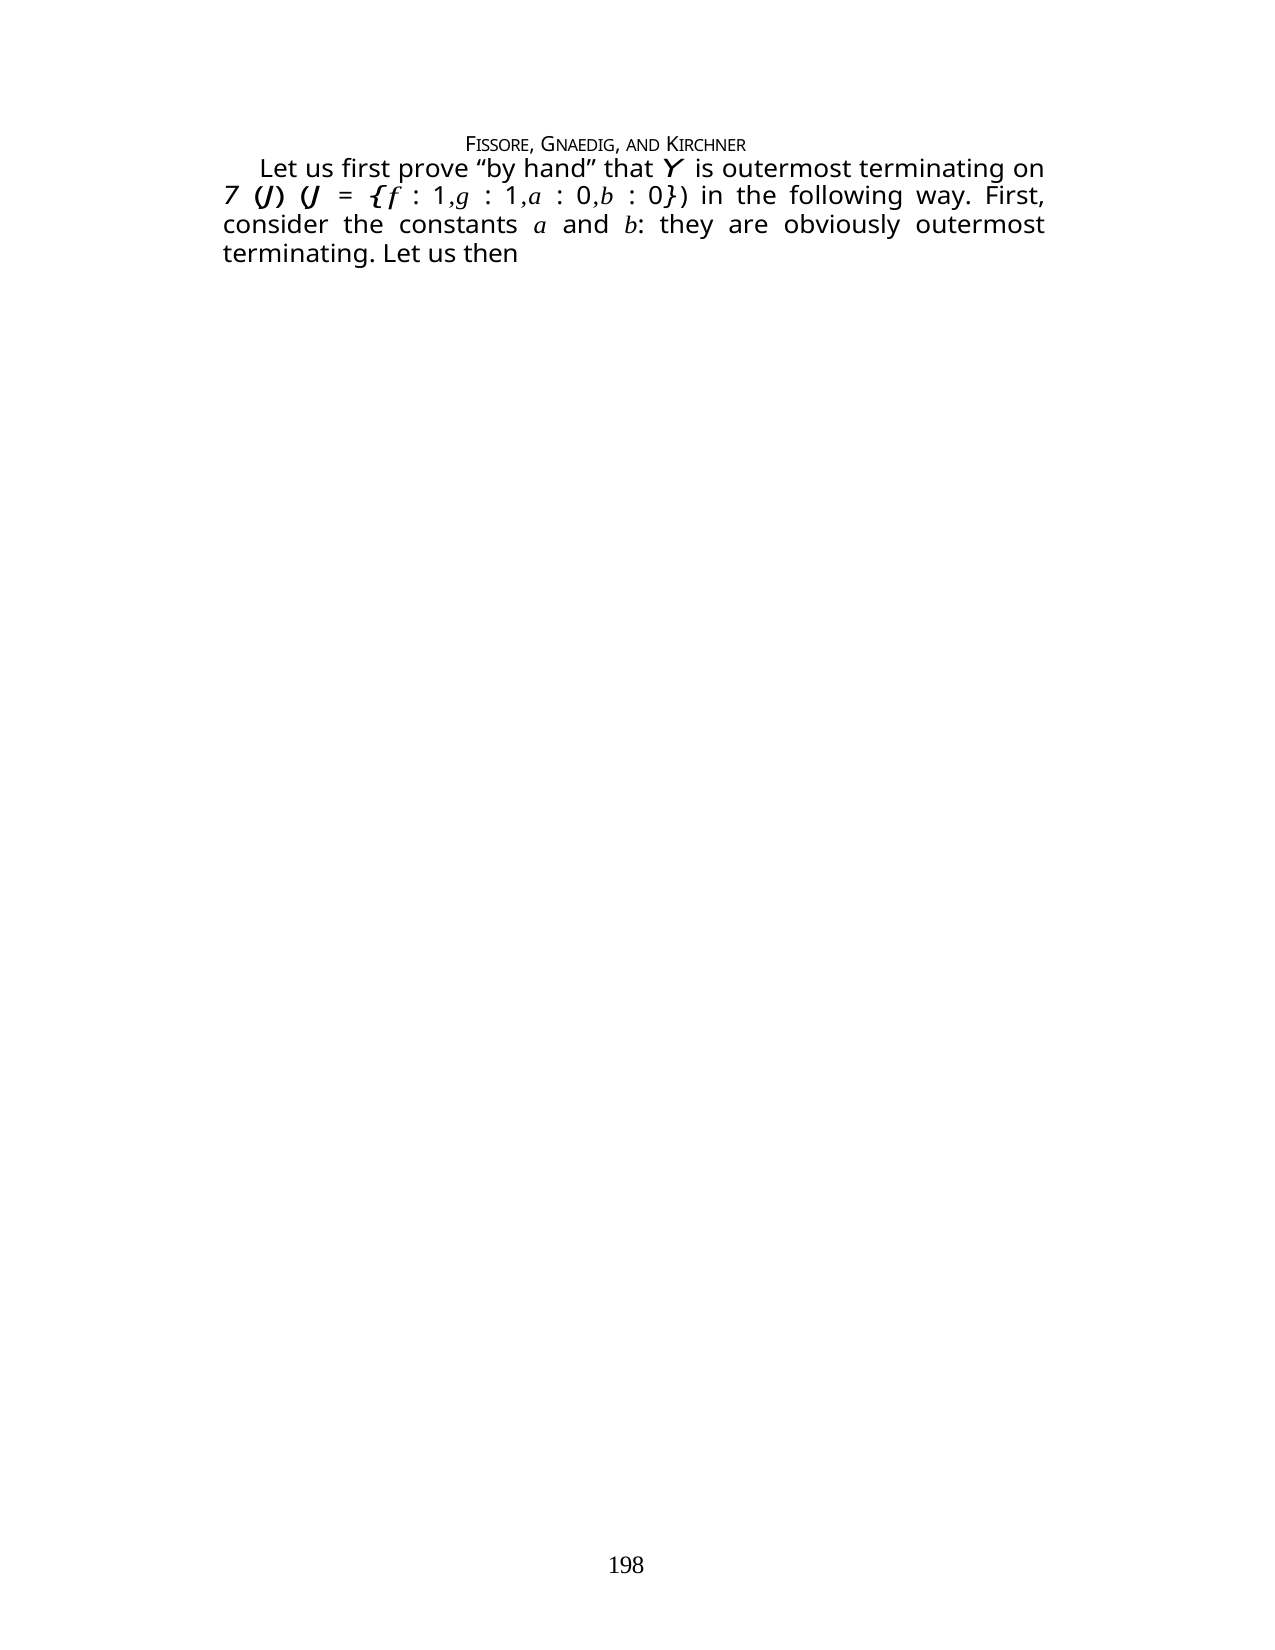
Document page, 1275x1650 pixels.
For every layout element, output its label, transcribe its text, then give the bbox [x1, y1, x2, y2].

text Let us first prove “by hand” that Y is outermost terminating on 7 (J) (J = {f : 1,g : 1,a : 0,b : 0}) in the following way. First, consider the constants a and b: they are obviously outermost terminating. Let us then [223, 154, 1045, 270]
